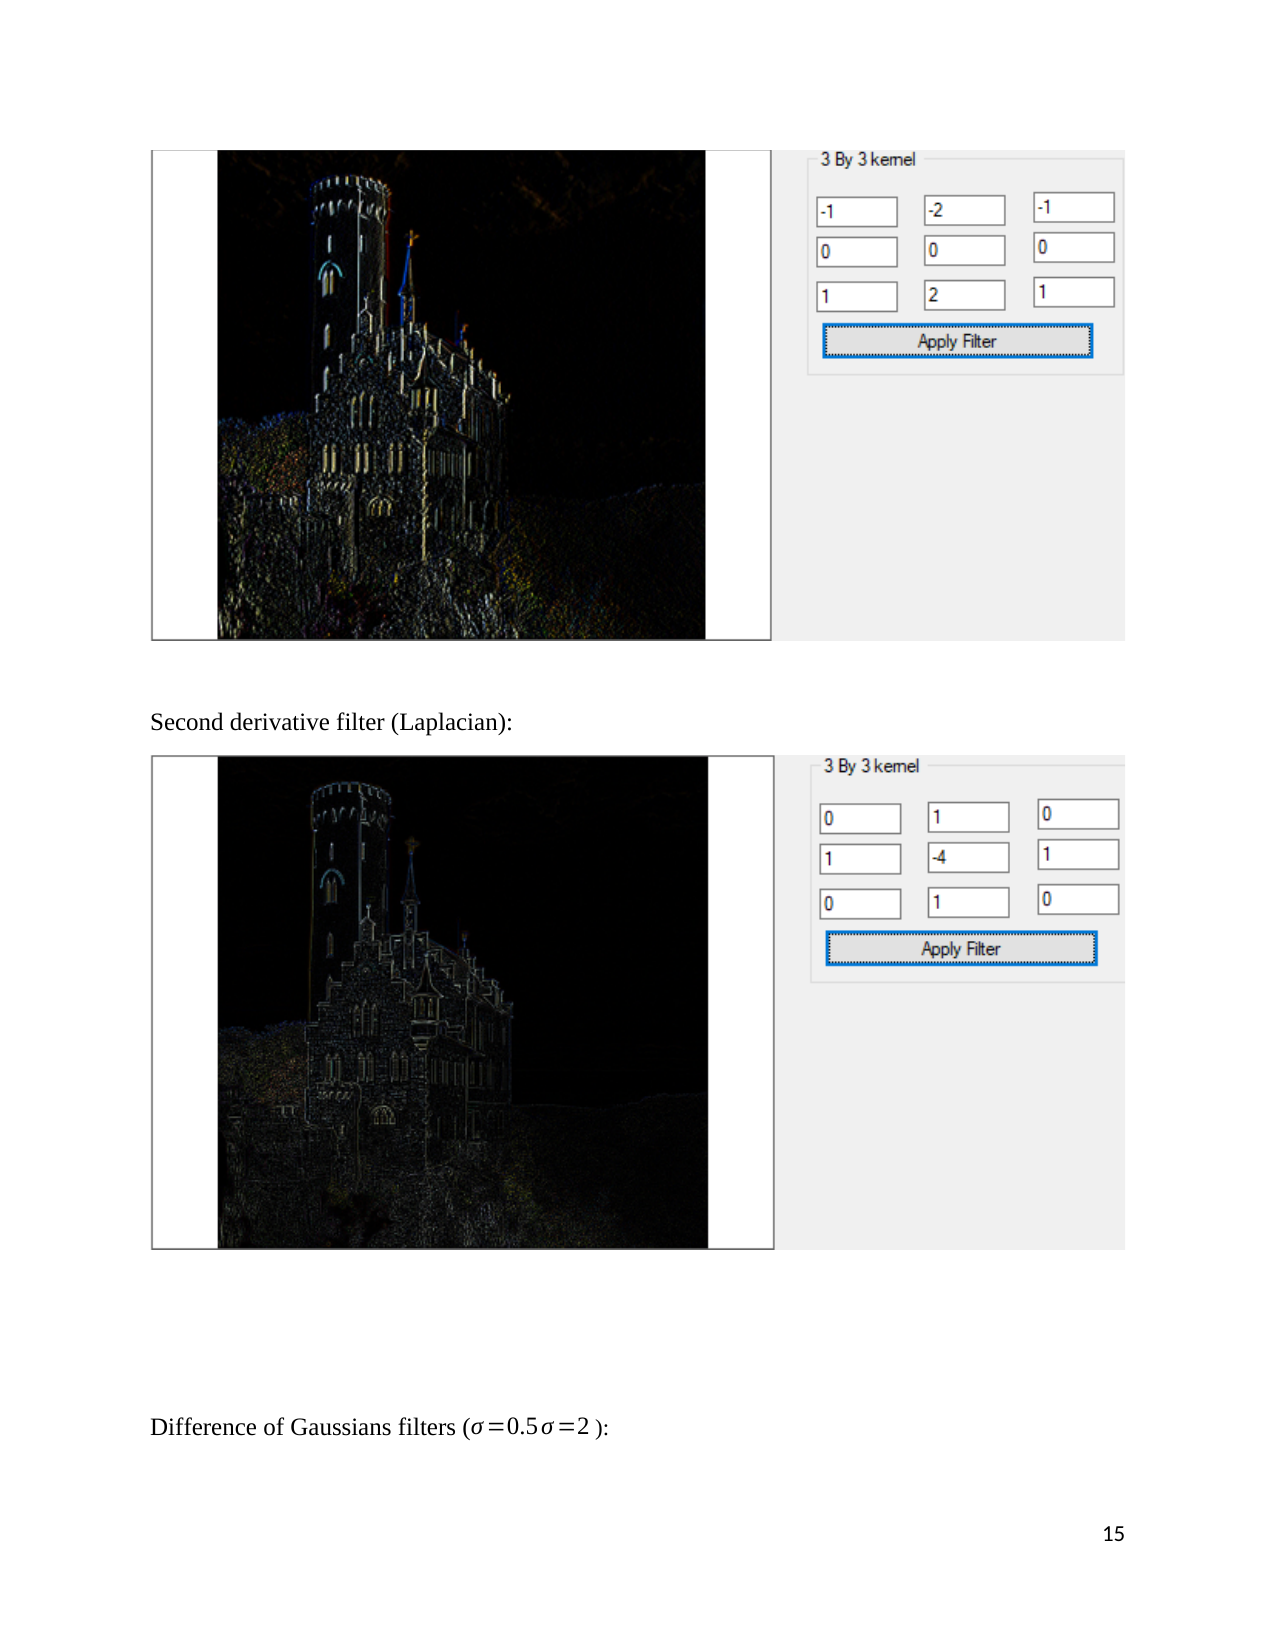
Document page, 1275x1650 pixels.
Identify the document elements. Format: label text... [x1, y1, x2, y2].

text Difference of Gaussians filters ( ): [150, 1412, 1125, 1441]
text Second derivative filter (Laplacian): [150, 707, 1125, 736]
picture [150, 755, 1125, 1250]
picture [150, 150, 1125, 641]
